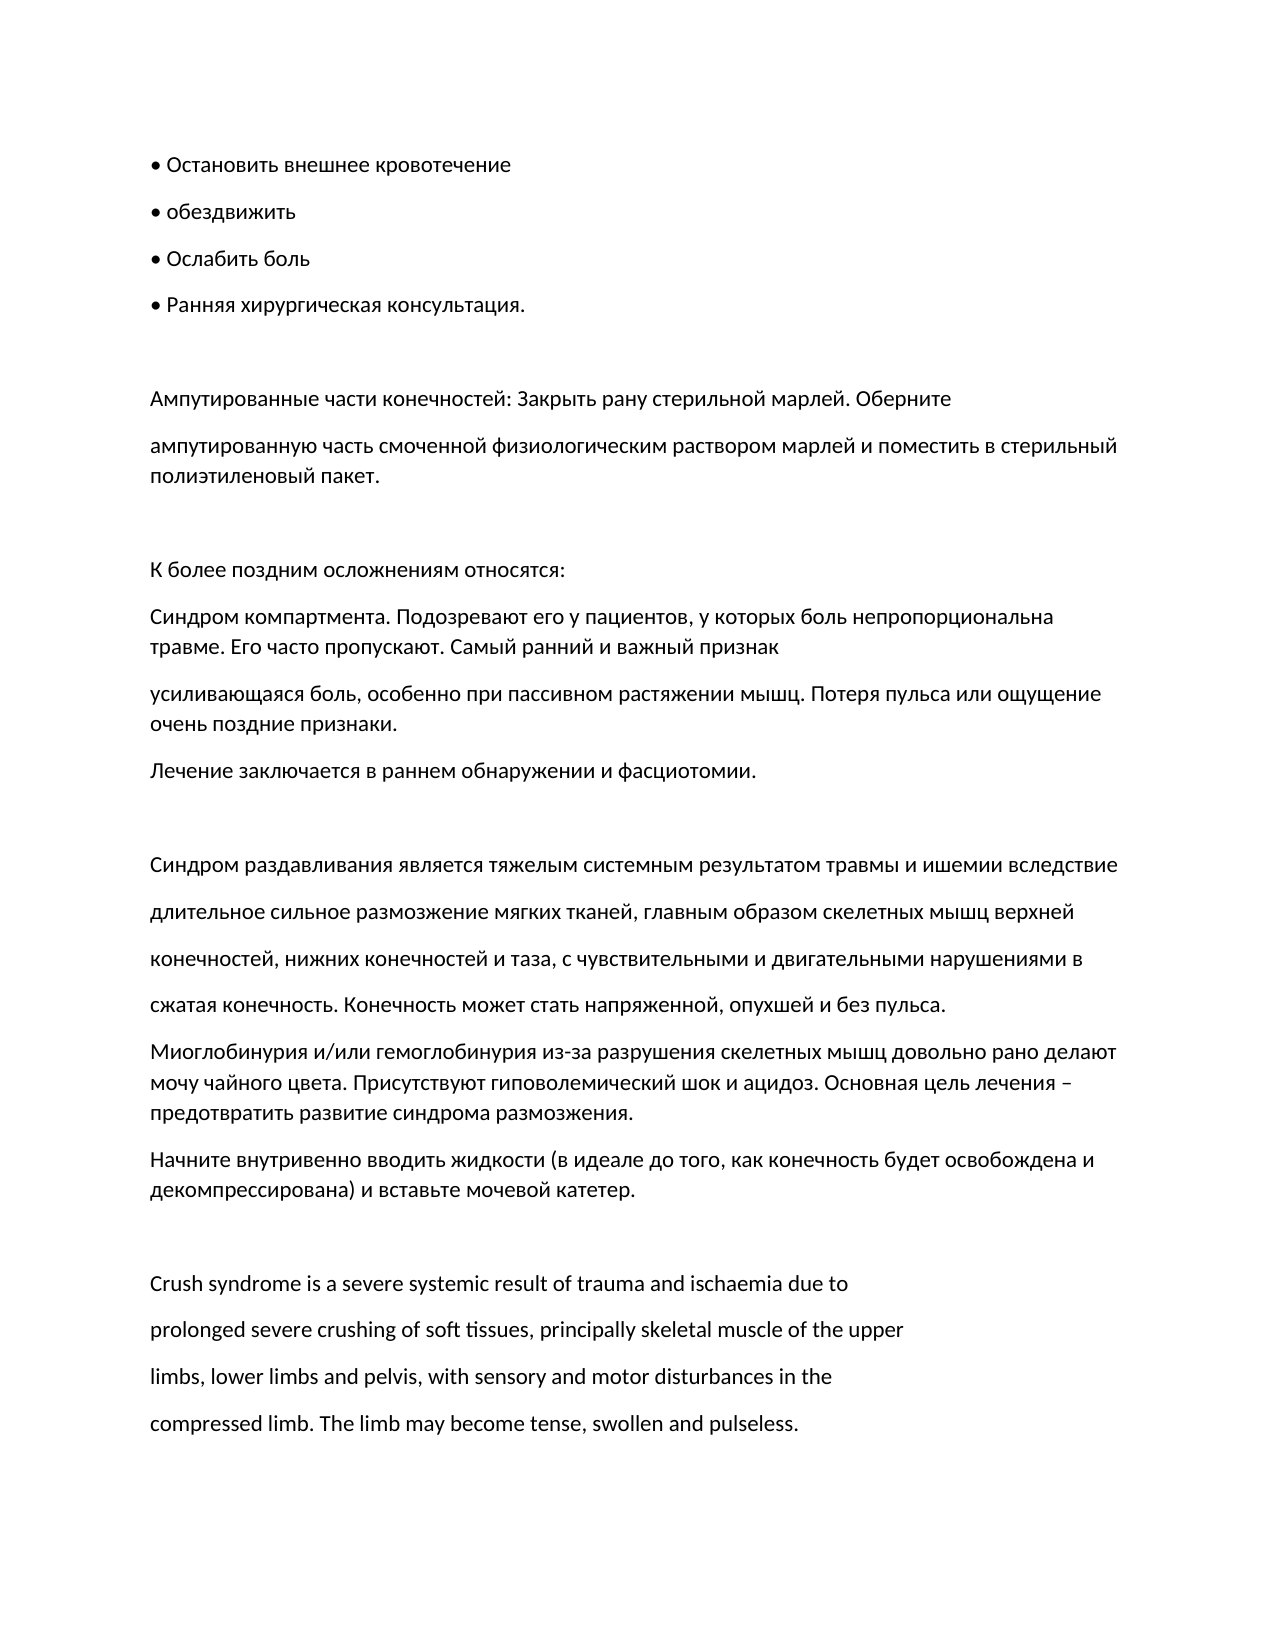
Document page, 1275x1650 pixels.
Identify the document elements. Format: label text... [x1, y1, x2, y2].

text усиливающаяся боль, особенно при пассивном растяжении мышц. Потеря пульса или ощущение очень поздние признаки. [150, 679, 1125, 737]
text К более поздним осложнениям относятся: [150, 555, 1125, 583]
text длительное сильное размозжение мягких тканей, главным образом скелетных мышц верхней [150, 897, 1125, 925]
text • обездвижить [150, 197, 1125, 225]
text Лечение заключается в раннем обнаружении и фасциотомии. [150, 756, 1125, 784]
text • Ослабить боль [150, 244, 1125, 272]
text Crush syndrome is a severe systemic result of trauma and ischaemia due to [150, 1269, 1125, 1297]
text limbs, lower limbs and pelvis, with sensory and motor disturbances in the [150, 1362, 1125, 1391]
text конечностей, нижних конечностей и таза, с чувствительными и двигательными нарушениями в [150, 944, 1125, 972]
text Синдром раздавливания является тяжелым системным результатом травмы и ишемии вследствие [150, 850, 1125, 878]
text Синдром компартмента. Подозревают его у пациентов, у которых боль непропорциональна травме. Его часто пропускают. Самый ранний и важный признак [150, 602, 1125, 660]
text compressed limb. The limb may become tense, swollen and pulseless. [150, 1409, 1125, 1437]
text сжатая конечность. Конечность может стать напряженной, опухшей и без пульса. [150, 991, 1125, 1019]
text • Остановить внешнее кровотечение [150, 150, 1125, 178]
text • Ранняя хирургическая консультация. [150, 291, 1125, 319]
text ампутированную часть смоченной физиологическим раствором марлей и поместить в стерильный полиэтиленовый пакет. [150, 431, 1125, 489]
text prolonged severe crushing of soft tissues, principally skeletal muscle of the upper [150, 1316, 1125, 1344]
text Ампутированные части конечностей: Закрыть рану стерильной марлей. Оберните [150, 384, 1125, 412]
text Миоглобинурия и/или гемоглобинурия из-за разрушения скелетных мышц довольно рано делают мочу чайного цвета. Присутствуют гиповолемический шок и ацидоз. Основная цель лечения – предотвратить развитие синдрома размозжения. [150, 1037, 1125, 1126]
text Начните внутривенно вводить жидкости (в идеале до того, как конечность будет освобождена и декомпрессирована) и вставьте мочевой катетер. [150, 1145, 1125, 1203]
